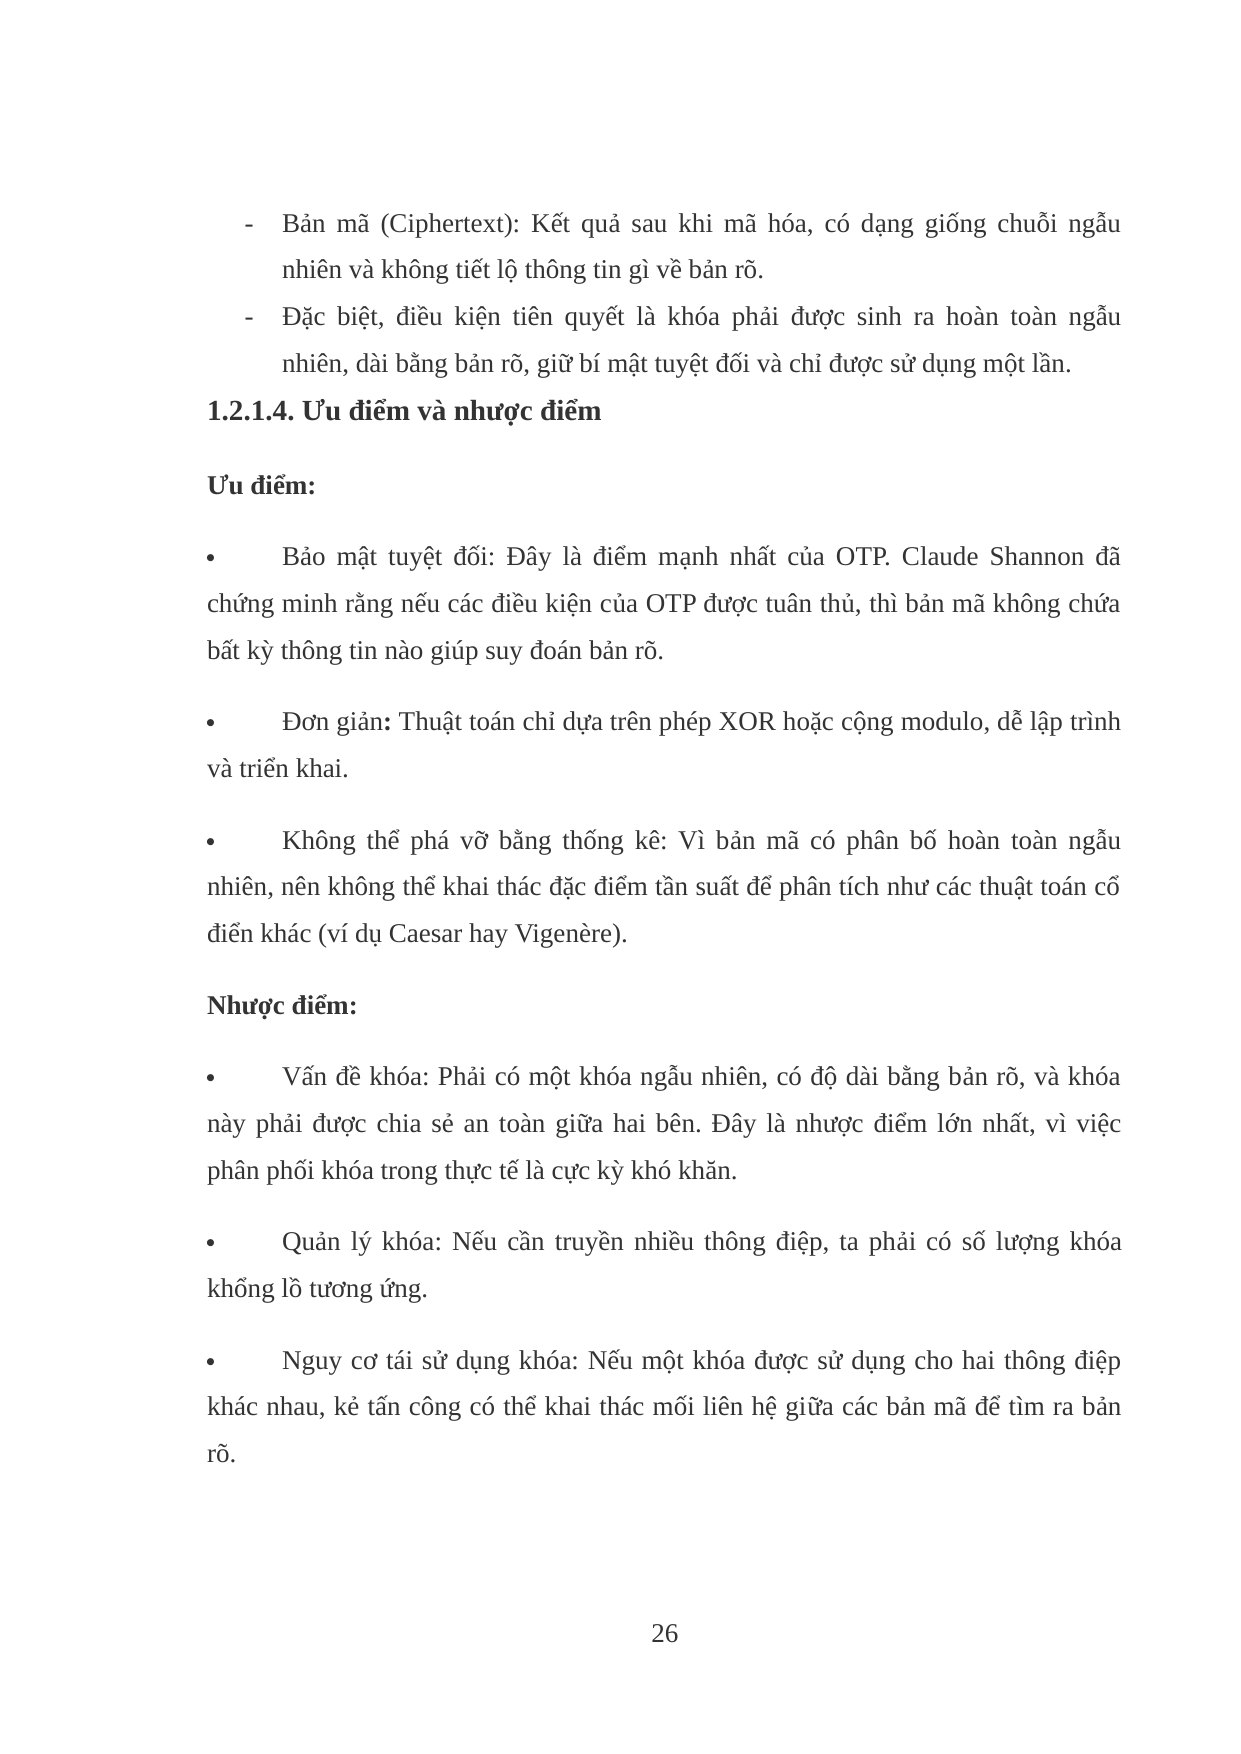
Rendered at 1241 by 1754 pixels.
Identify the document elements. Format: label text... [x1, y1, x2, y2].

list Đơn giản: Thuật toán chỉ dựa trên phép XOR hoặc cộng modulo, dễ lập trình và triển khai. [207, 705, 1122, 783]
list Nguy cơ tái sử dụng khóa: Nếu một khóa được sử dụng cho hai thông điệp khác nhau, kẻ tấn công có thể khai thác mối liên hệ giữa các bản mã để tìm ra bản rõ. [207, 1344, 1122, 1468]
list Bảo mật tuyệt đối: Đây là điểm mạnh nhất của OTP. Claude Shannon đã chứng minh rằng nếu các điều kiện của OTP được tuân thủ, thì bản mã không chứa bất kỳ thông tin nào giúp suy đoán bản rõ. [207, 540, 1122, 665]
text Ưu điểm: [207, 469, 1122, 500]
list Vấn đề khóa: Phải có một khóa ngẫu nhiên, có độ dài bằng bản rõ, và khóa này phải được chia sẻ an toàn giữa hai bên. Đây là nhược điểm lớn nhất, vì việc phân phối khóa trong thực tế là cực kỳ khó khăn. [207, 1060, 1122, 1185]
list Bản mã (Ciphertext): Kết quả sau khi mã hóa, có dạng giống chuỗi ngẫu nhiên và không tiết lộ thông tin gì về bản rõ. [244, 207, 1122, 284]
text Nhược điểm: [207, 989, 1122, 1020]
list Đặc biệt, điều kiện tiên quyết là khóa phải được sinh ra hoàn toàn ngẫu nhiên, dài bằng bản rõ, giữ bí mật tuyệt đối và chỉ được sử dụng một lần. [244, 300, 1122, 378]
text 1.2.1.4. Ưu điểm và nhược điểm [207, 393, 1122, 427]
list Không thể phá vỡ bằng thống kê: Vì bản mã có phân bố hoàn toàn ngẫu nhiên, nên không thể khai thác đặc điểm tần suất để phân tích như các thuật toán cổ điển khác (ví dụ Caesar hay Vigenère). [207, 824, 1122, 948]
list Quản lý khóa: Nếu cần truyền nhiều thông điệp, ta phải có số lượng khóa khổng lồ tương ứng. [207, 1225, 1122, 1303]
